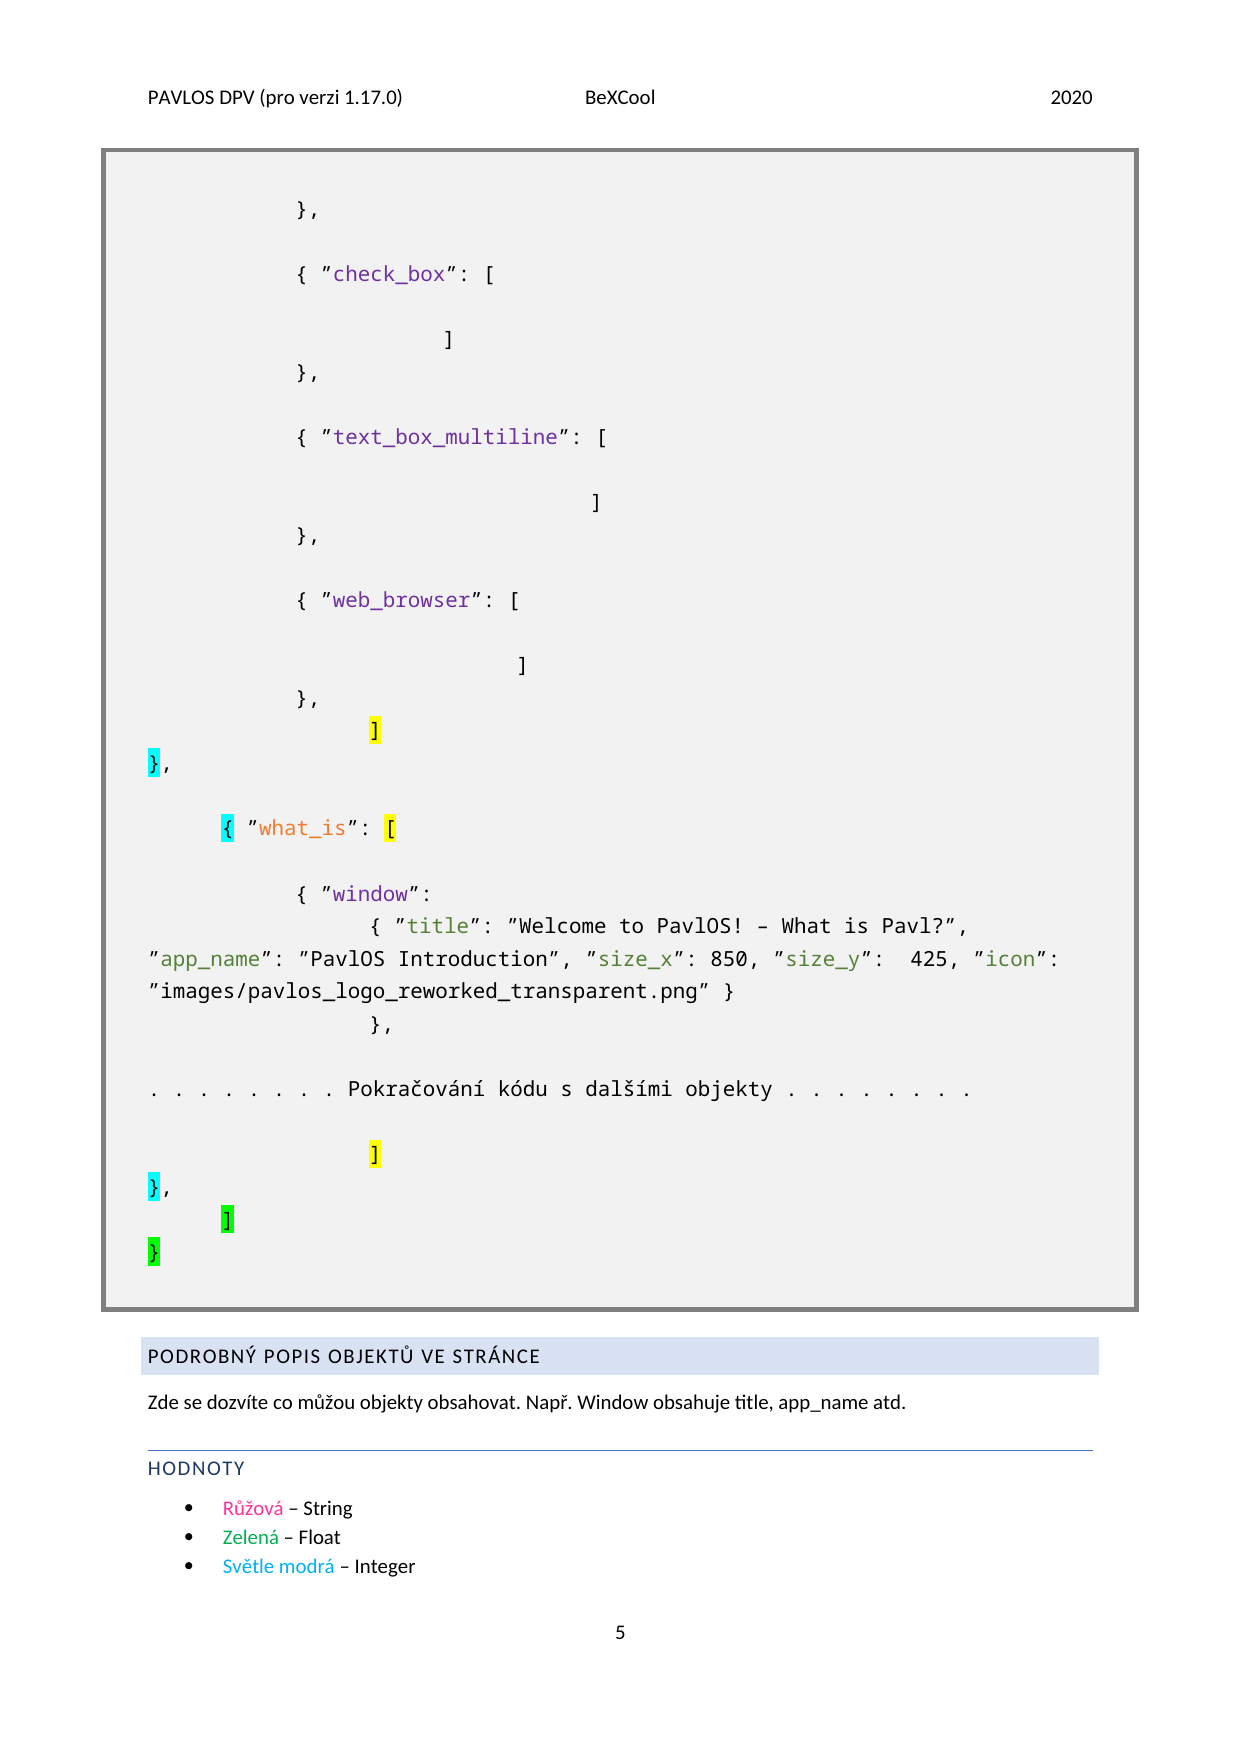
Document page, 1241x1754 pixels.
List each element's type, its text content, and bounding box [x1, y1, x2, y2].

list Světle modrá – Integer [185, 1553, 1093, 1579]
subtitle Hodnoty [148, 1451, 1093, 1481]
text Zde se dozvíte co můžou objekty obsahovat. Např. Window obsahuje title, app_name atd. [148, 1389, 1093, 1414]
list Zelená – Float [185, 1524, 1093, 1549]
subtitle Podrobný popis objektů ve stránce [148, 1343, 1093, 1369]
list Růžová – String [185, 1495, 1093, 1520]
